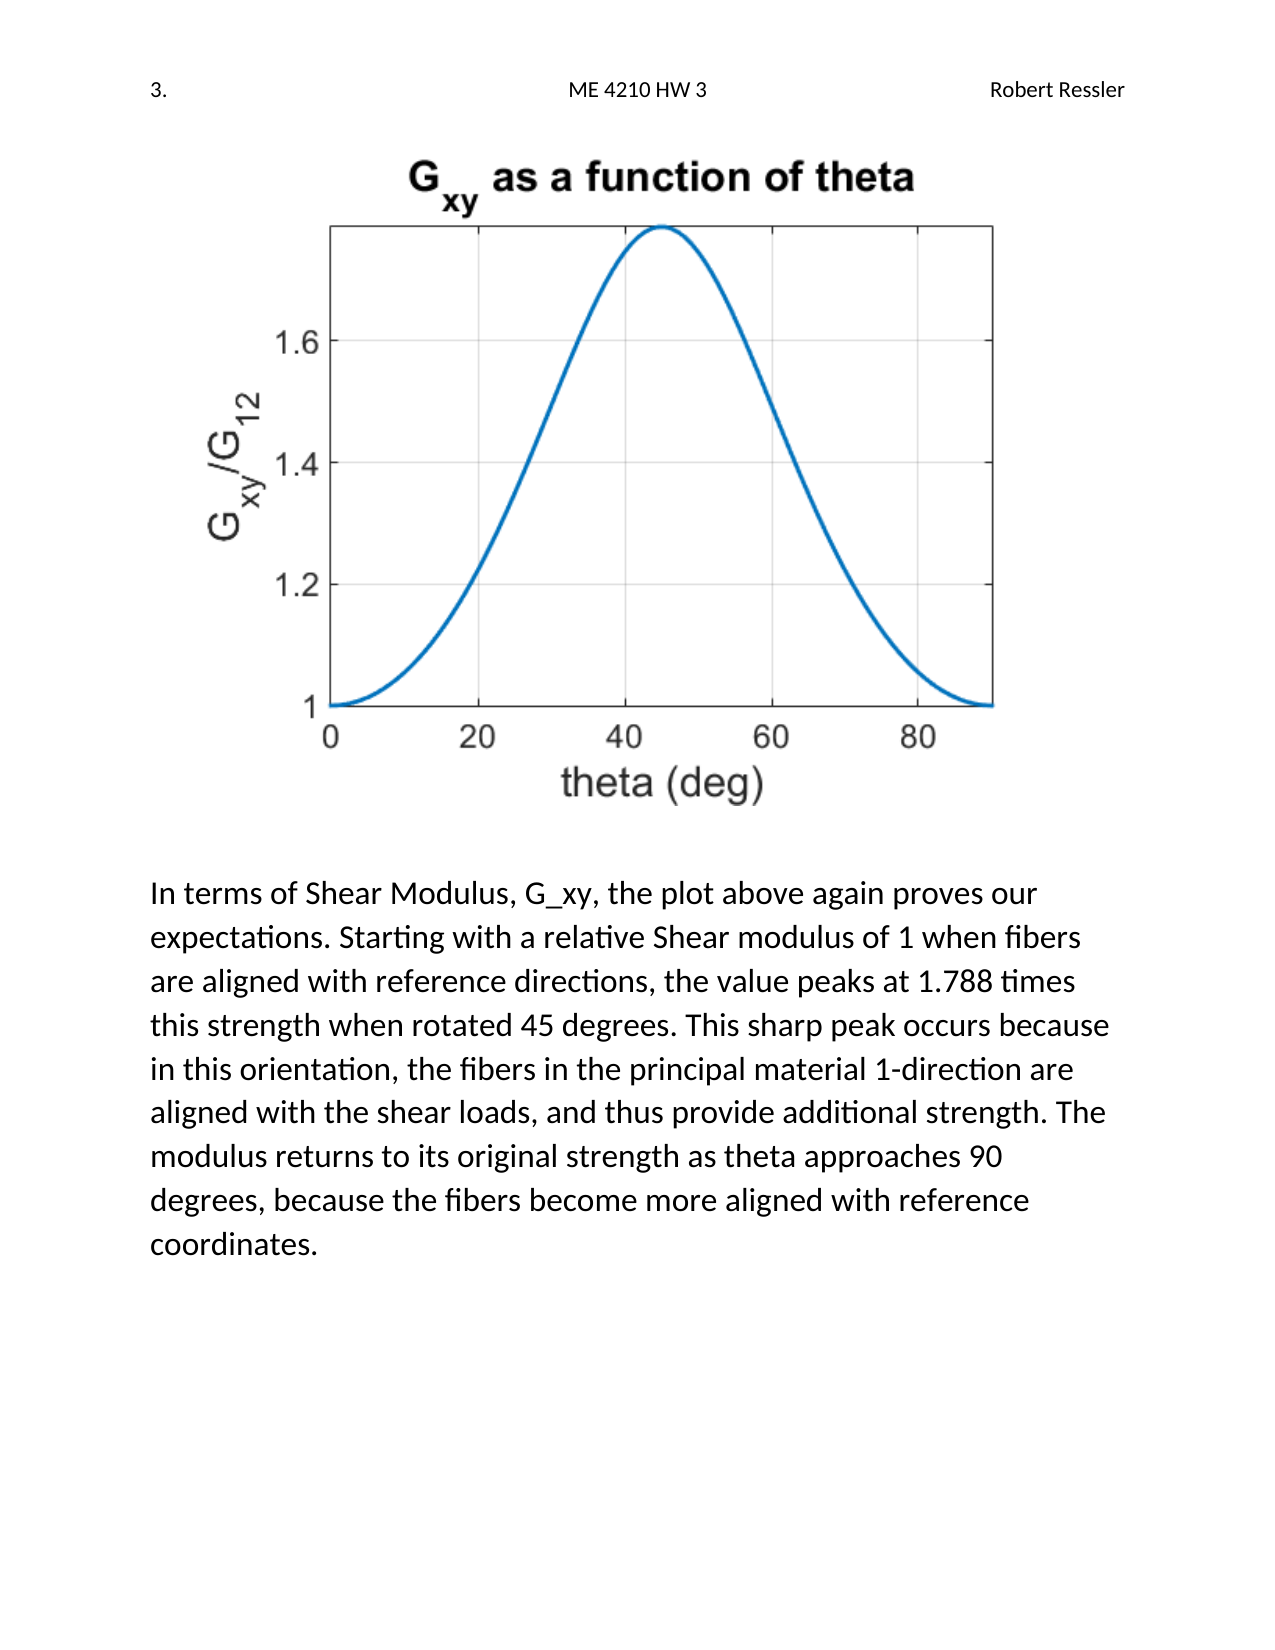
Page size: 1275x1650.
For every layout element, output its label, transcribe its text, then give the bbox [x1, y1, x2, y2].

picture [200, 150, 1075, 806]
text In terms of Shear Modulus, G_xy, the plot above again proves our expectations. Starting with a relative Shear modulus of 1 when fibers are aligned with reference directions, the value peaks at 1.788 times this strength when rotated 45 degrees. This sharp peak occurs because in this orientation, the fibers in the principal material 1-direction are aligned with the shear loads, and thus provide additional strength. The modulus returns to its original strength as theta approaches 90 degrees, because the fibers become more aligned with reference coordinates. [150, 872, 1125, 1264]
